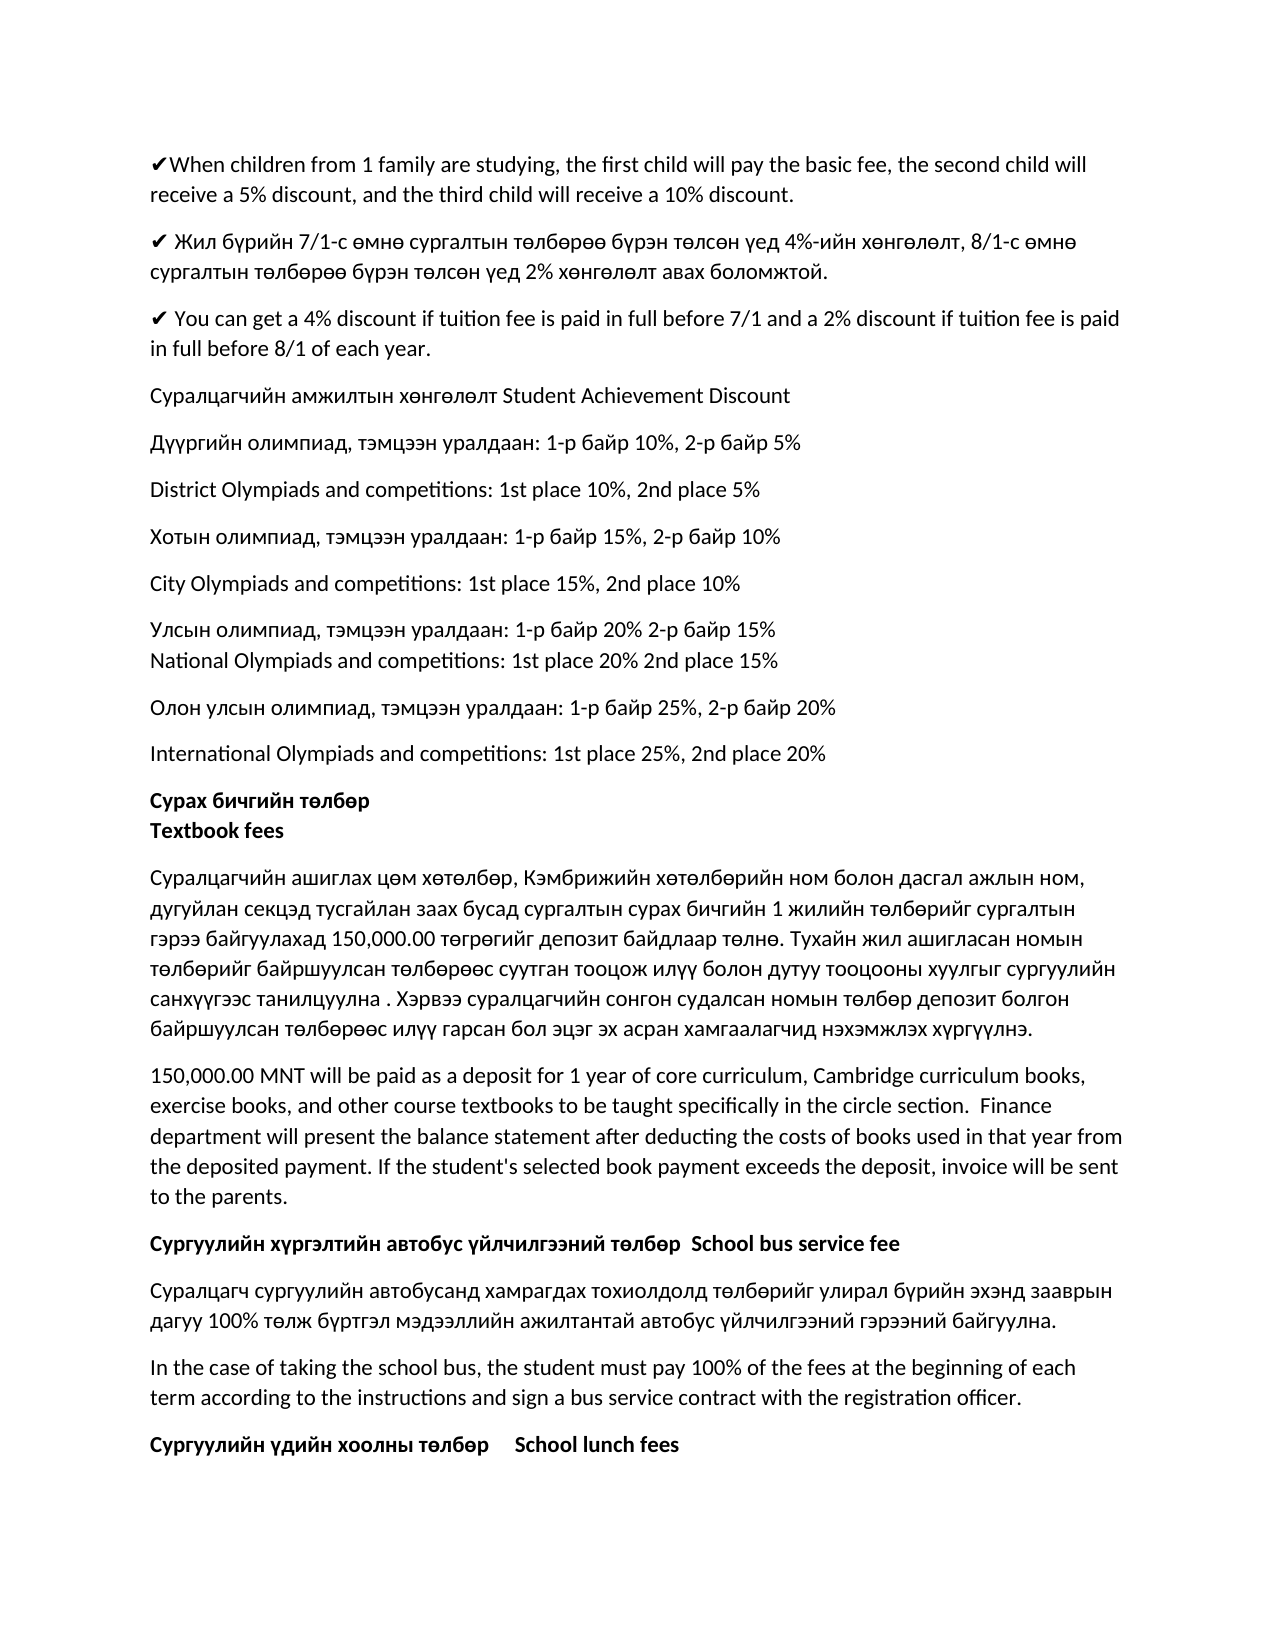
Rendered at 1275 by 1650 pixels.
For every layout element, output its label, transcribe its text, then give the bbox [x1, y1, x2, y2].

text International Olympiads and competitions: 1st place 25%, 2nd place 20% [150, 739, 1125, 768]
text Сургуулийн хүргэлтийн автобус үйлчилгээний төлбөр School bus service fee [150, 1229, 1125, 1257]
text ✔When children from 1 family are studying, the first child will pay the basic fee, the second child will receive a 5% discount, and the third child will receive a 10% discount. [150, 150, 1125, 208]
text City Olympiads and competitions: 1st place 15%, 2nd place 10% [150, 569, 1125, 597]
text Дүүргийн олимпиад, тэмцээн уралдаан: 1-р байр 10%, 2-р байр 5% [150, 428, 1125, 456]
text Олон улсын олимпиад, тэмцээн уралдаан: 1-р байр 25%, 2-р байр 20% [150, 693, 1125, 721]
text Хотын олимпиад, тэмцээн уралдаан: 1-р байр 15%, 2-р байр 10% [150, 522, 1125, 550]
text District Olympiads and competitions: 1st place 10%, 2nd place 5% [150, 475, 1125, 503]
text In the case of taking the school bus, the student must pay 100% of the fees at the beginning of each term according to the instructions and sign a bus service contract with the registration officer. [150, 1353, 1125, 1411]
text Сургуулийн үдийн хоолны төлбөр School lunch fees [150, 1430, 1125, 1458]
text Улсын олимпиад, тэмцээн уралдаан: 1-р байр 20% 2-р байр 15% National Olympiads and competitions: 1st place 20% 2nd place 15% [150, 616, 1125, 674]
text ✔ You can get a 4% discount if tuition fee is paid in full before 7/1 and a 2% discount if tuition fee is paid in full before 8/1 of each year. [150, 304, 1125, 362]
text ✔ Жил бүрийн 7/1-с өмнө сургалтын төлбөрөө бүрэн төлсөн үед 4%-ийн хөнгөлөлт, 8/1-с өмнө сургалтын төлбөрөө бүрэн төлсөн үед 2% хөнгөлөлт авах боломжтой. [150, 227, 1125, 285]
text Суралцагчийн ашиглах цөм хөтөлбөр, Кэмбрижийн хөтөлбөрийн ном болон дасгал ажлын ном, дугуйлан секцэд тусгайлан заах бусад сургалтын сурах бичгийн 1 жилийн төлбөрийг сургалтын гэрээ байгуулахад 150,000.00 төгрөгийг депозит байдлаар төлнө. Тухайн жил ашигласан номын төлбөрийг байршуулсан төлбөрөөс суутган тооцож илүү болон дутуу тооцооны хуулгыг сургуулийн санхүүгээс танилцуулна . Хэрвээ суралцагчийн сонгон судалсан номын төлбөр депозит болгон байршуулсан төлбөрөөс илүү гарсан бол эцэг эх асран хамгаалагчид нэхэмжлэх хүргүүлнэ. [150, 863, 1125, 1043]
text Сурах бичгийн төлбөр Textbook fees [150, 786, 1125, 845]
text Суралцагч сургуулийн автобусанд хамрагдах тохиолдолд төлбөрийг улирал бүрийн эхэнд зааврын дагуу 100% төлж бүртгэл мэдээллийн ажилтантай автобус үйлчилгээний гэрээний байгуулна. [150, 1276, 1125, 1334]
text Суралцагчийн амжилтын хөнгөлөлт Student Achievement Discount [150, 381, 1125, 409]
text 150,000.00 MNT will be paid as a deposit for 1 year of core curriculum, Cambridge curriculum books, exercise books, and other course textbooks to be taught specifically in the circle section. Finance department will present the balance statement after deducting the costs of books used in that year from the deposited payment. If the student's selected book payment exceeds the deposit, invoice will be sent to the parents. [150, 1061, 1125, 1210]
